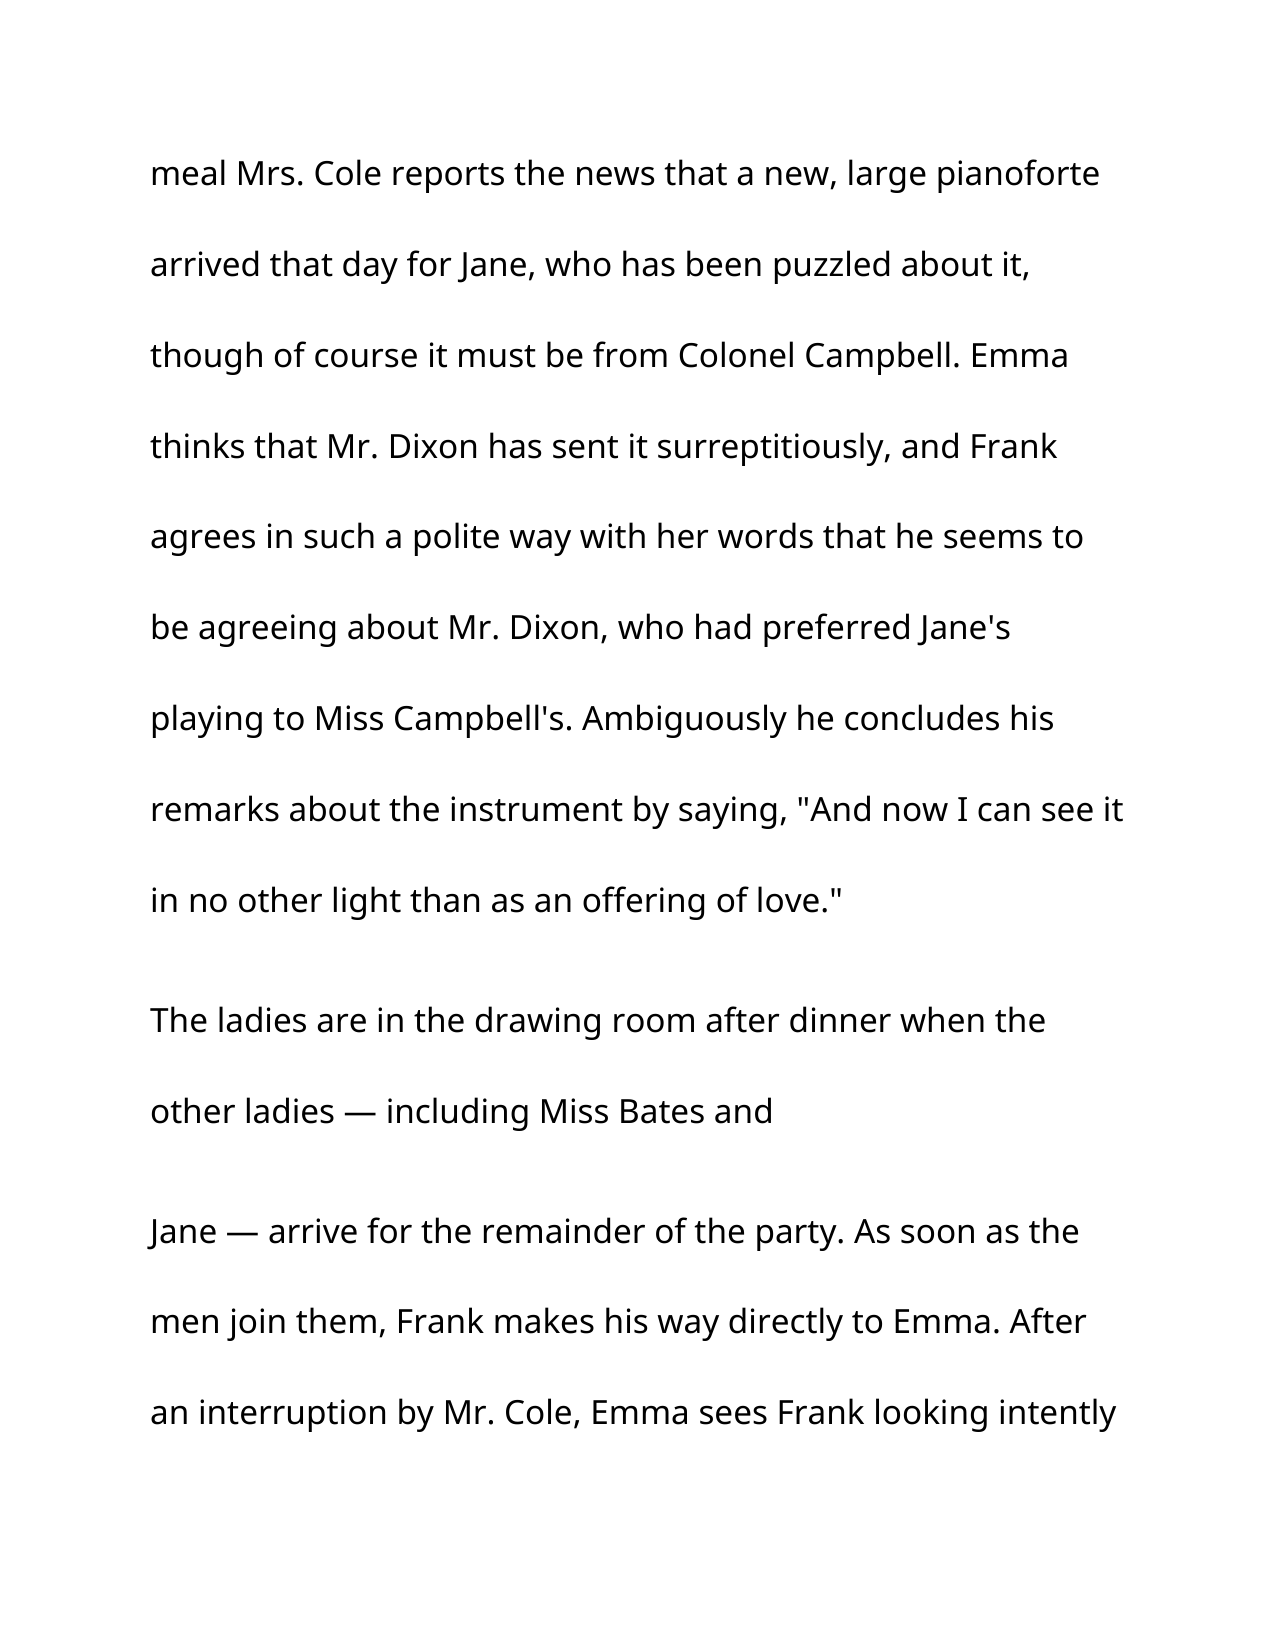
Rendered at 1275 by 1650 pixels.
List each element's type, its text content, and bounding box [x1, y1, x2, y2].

text The ladies are in the drawing room after dinner when the other ladies — including Miss Bates and [150, 997, 1125, 1133]
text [150, 1207, 1125, 1434]
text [150, 150, 1125, 922]
